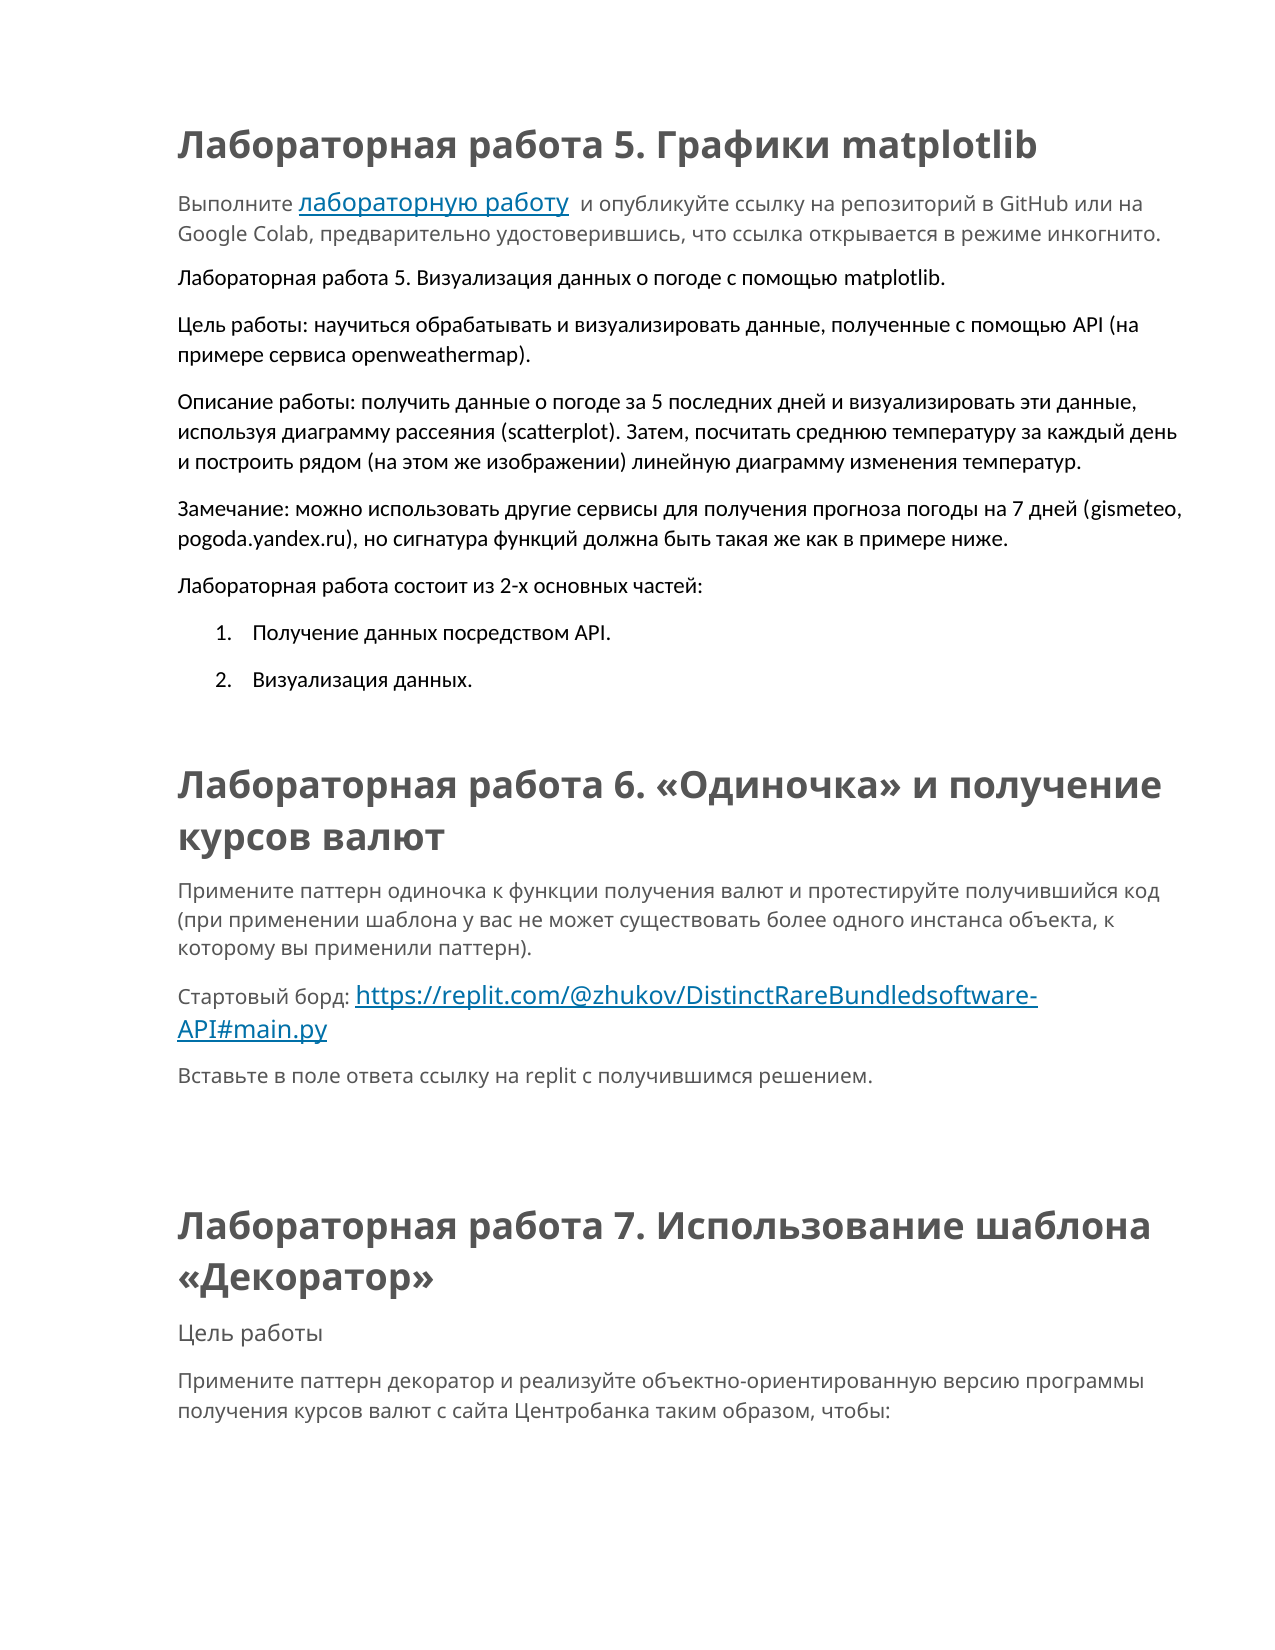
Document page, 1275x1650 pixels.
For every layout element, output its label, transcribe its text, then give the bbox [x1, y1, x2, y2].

text Цель работы: научиться обрабатывать и визуализировать данные, полученные с помощью API (на примере сервиса openweathermap). [177, 310, 1186, 368]
text Выполните лабораторную работу и опубликуйте ссылку на репозиторий в GitHub или на Google Colab, предварительно удостоверившись, что ссылка открывается в режиме инкогнито. [177, 185, 1186, 247]
subtitle Лабораторная работа 6. «Одиночка» и получение курсов валют [177, 759, 1186, 861]
text Лабораторная работа состоит из 2-х основных частей: [177, 571, 1186, 599]
list Получение данных посредством API. [215, 618, 1186, 646]
text Примените паттерн одиночка к функции получения валют и протестируйте получившийся код (при применении шаблона у вас не может существовать более одного инстанса объекта, к которому вы применили паттерн). [177, 876, 1186, 962]
text Лабораторная работа 5. Визуализация данных о погоде с помощью matplotlib. [177, 263, 1186, 291]
list Визуализация данных. [215, 665, 1186, 693]
text Вставьте в поле ответа ссылку на replit с получившимся решением. [177, 1061, 1186, 1089]
subtitle Лабораторная работа 7. Использование шаблона «Декоратор» [177, 1199, 1186, 1301]
text Стартовый борд: https://replit.com/@zhukov/DistinctRareBundledsoftware-API#main.py [177, 977, 1186, 1046]
text Примените паттерн декоратор и реализуйте объектно-ориентированную версию программы получения курсов валют с сайта Центробанка таким образом, чтобы: [177, 1366, 1186, 1425]
subtitle Цель работы [177, 1317, 1186, 1348]
subtitle Лабораторная работа 5. Графики matplotlib [177, 118, 1186, 169]
text Описание работы: получить данные о погоде за 5 последних дней и визуализировать эти данные, используя диаграмму рассеяния (scatterplot). Затем, посчитать среднюю температуру за каждый день и построить рядом (на этом же изображении) линейную диаграмму изменения температур. [177, 387, 1186, 475]
text Замечание: можно использовать другие сервисы для получения прогноза погоды на 7 дней (gismeteo, pogoda.yandex.ru), но сигнатура функций должна быть такая же как в примере ниже. [177, 494, 1186, 552]
